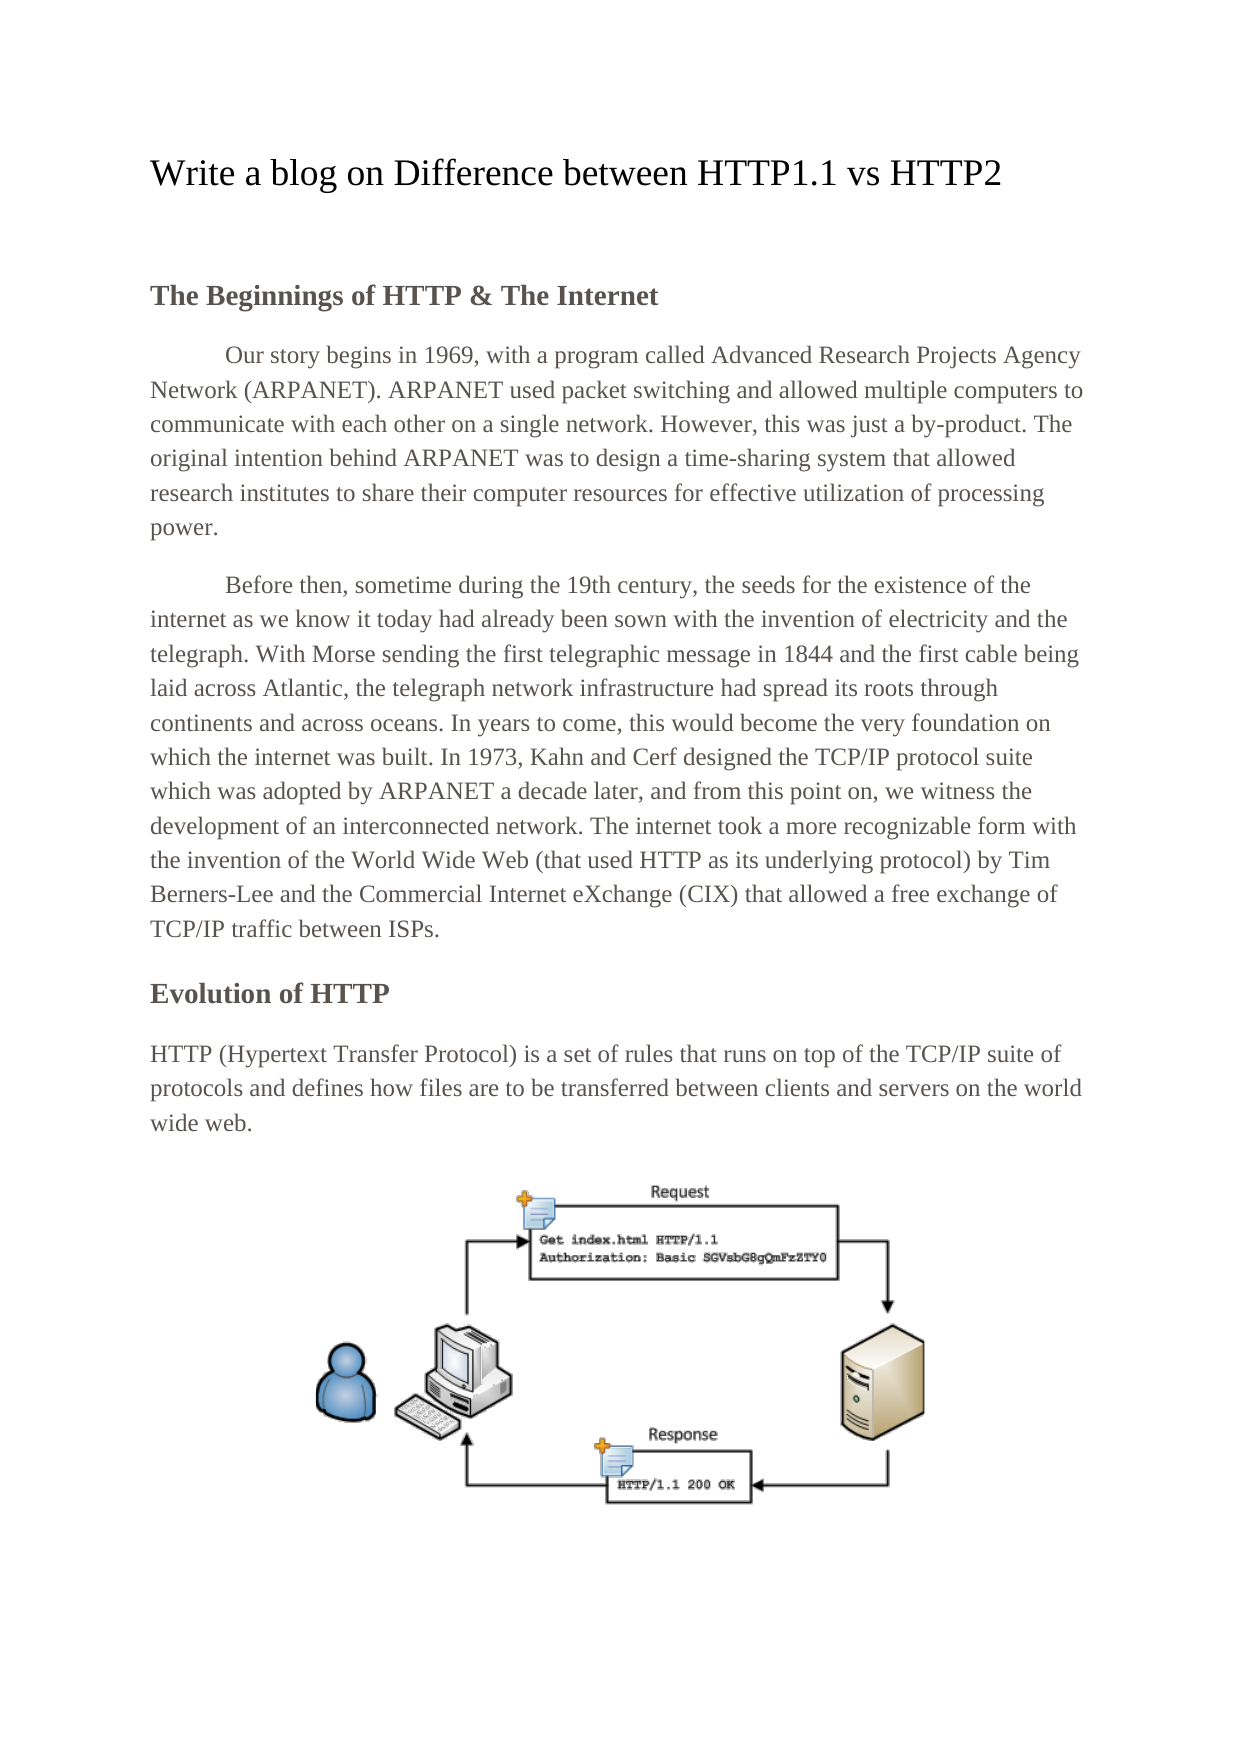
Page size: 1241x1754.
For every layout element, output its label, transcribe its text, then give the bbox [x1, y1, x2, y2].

text Before then, sometime during the 19th century, the seeds for the existence of the internet as we know it today had already been sown with the invention of electricity and the telegraph. With Morse sending the first telegraphic message in 1844 and the first cable being laid across Atlantic, the telegraph network infrastructure had spread its roots through continents and across oceans. In years to come, this would become the very foundation on which the internet was built. In 1973, Kahn and Cerf designed the TCP/IP protocol suite which was adopted by ARPANET a decade later, and from this point on, we witness the development of an interconnected network. The internet took a more recognizable form with the invention of the World Wide Web (that used HTTP as its underlying protocol) by Tim Berners-Lee and the Commercial Internet eXchange (CIX) that allowed a free exchange of TCP/IP traffic between ISPs. [150, 564, 1090, 943]
text Our story begins in 1969, with a program called Advanced Research Projects Agency Network (ARPANET). ARPANET used packet switching and allowed multiple computers to communicate with each other on a single network. However, this was just a by-product. The original intention behind ARPANET was to design a time-sharing system that allowed research institutes to share their computer resources for effective utilization of processing power. [150, 335, 1090, 541]
text Write a blog on Difference between HTTP1.1 vs HTTP2 [150, 150, 1090, 193]
subtitle Evolution of HTTP [150, 966, 1090, 1010]
text HTTP (Hypertext Transfer Protocol) is a set of rules that runs on top of the TCP/IP suite of protocols and defines how files are to be transferred between clients and servers on the world wide web. [150, 1033, 1090, 1136]
picture [315, 1159, 925, 1525]
text The Beginnings of HTTP & The Internet [150, 268, 1090, 311]
